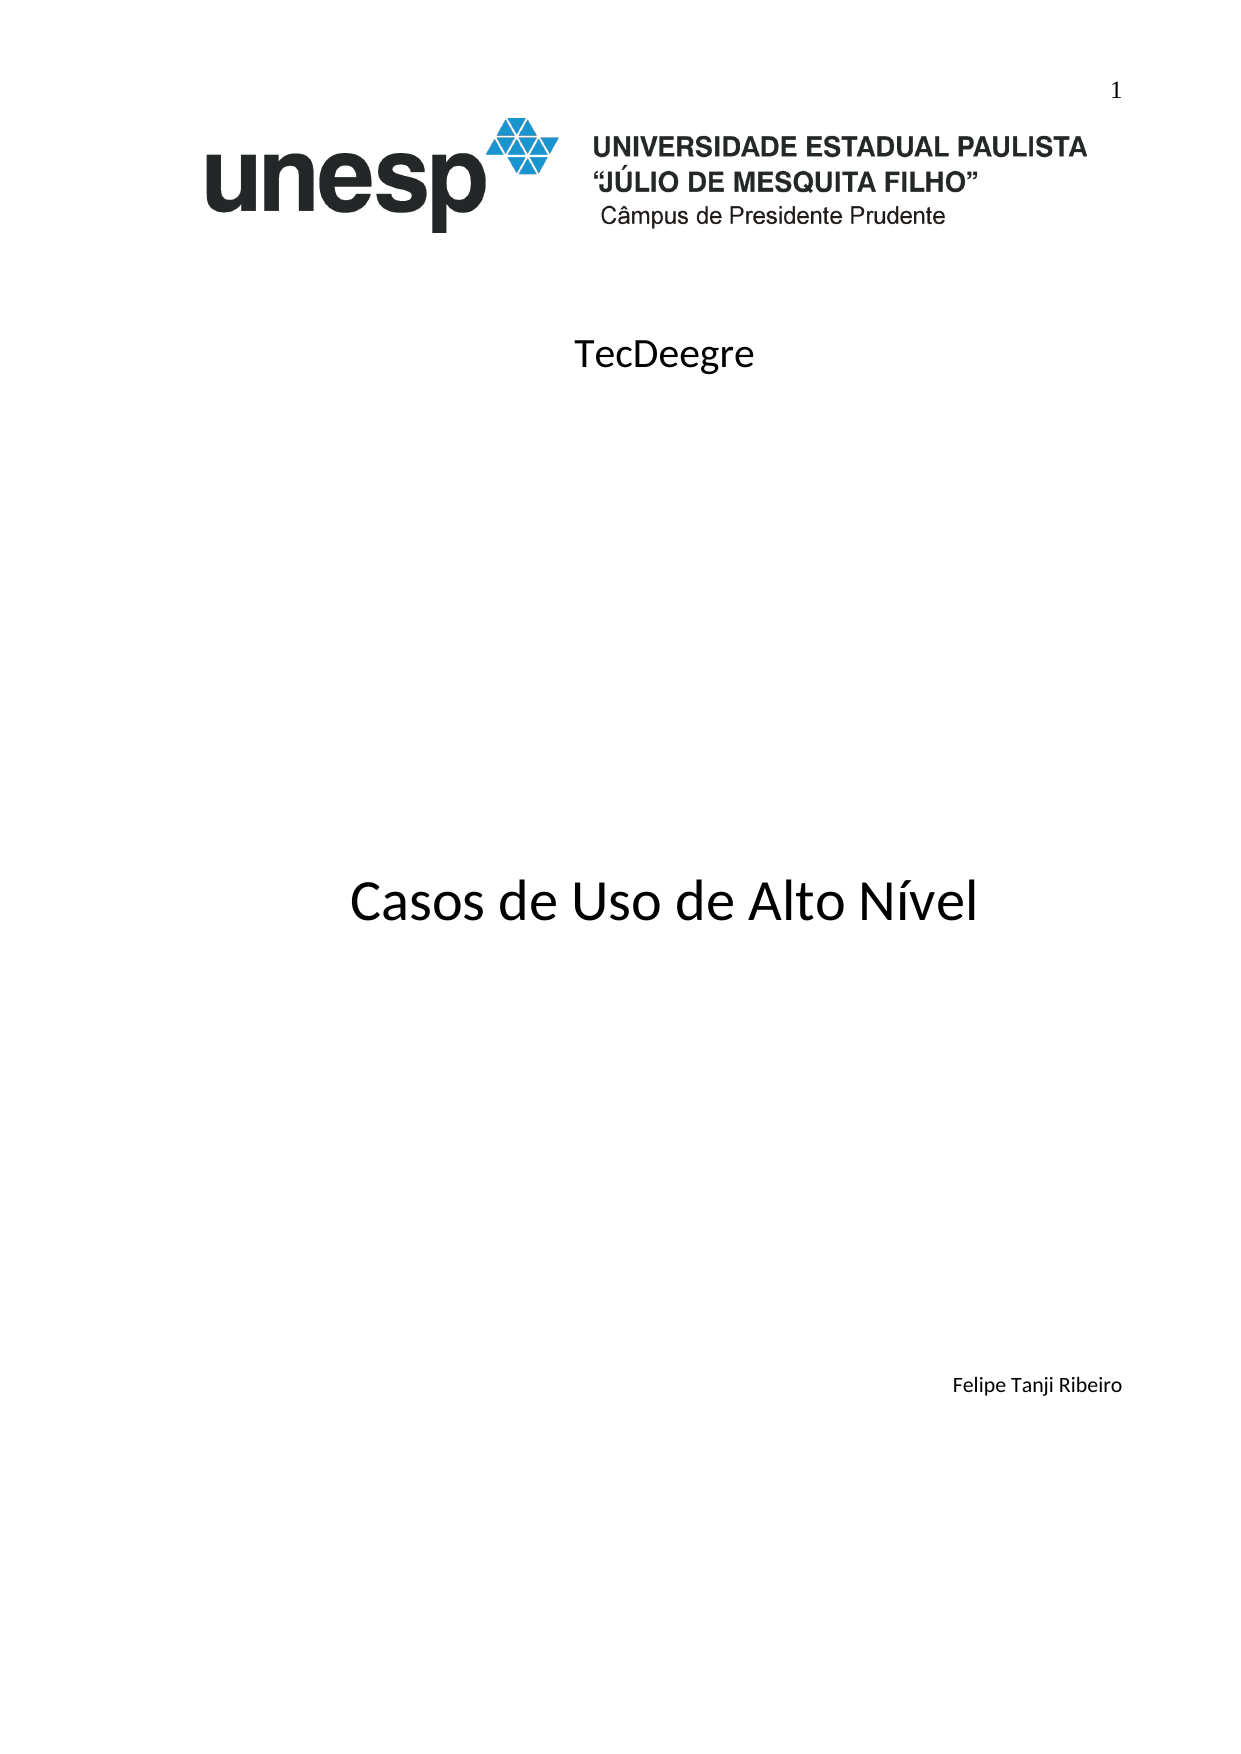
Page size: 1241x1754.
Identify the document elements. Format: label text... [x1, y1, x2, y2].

text Felipe Tanji Ribeiro [118, 1371, 1122, 1397]
text TecDeegre [118, 327, 1122, 377]
picture [206, 118, 1112, 233]
text Casos de Uso de Alto Nível [118, 864, 1122, 935]
